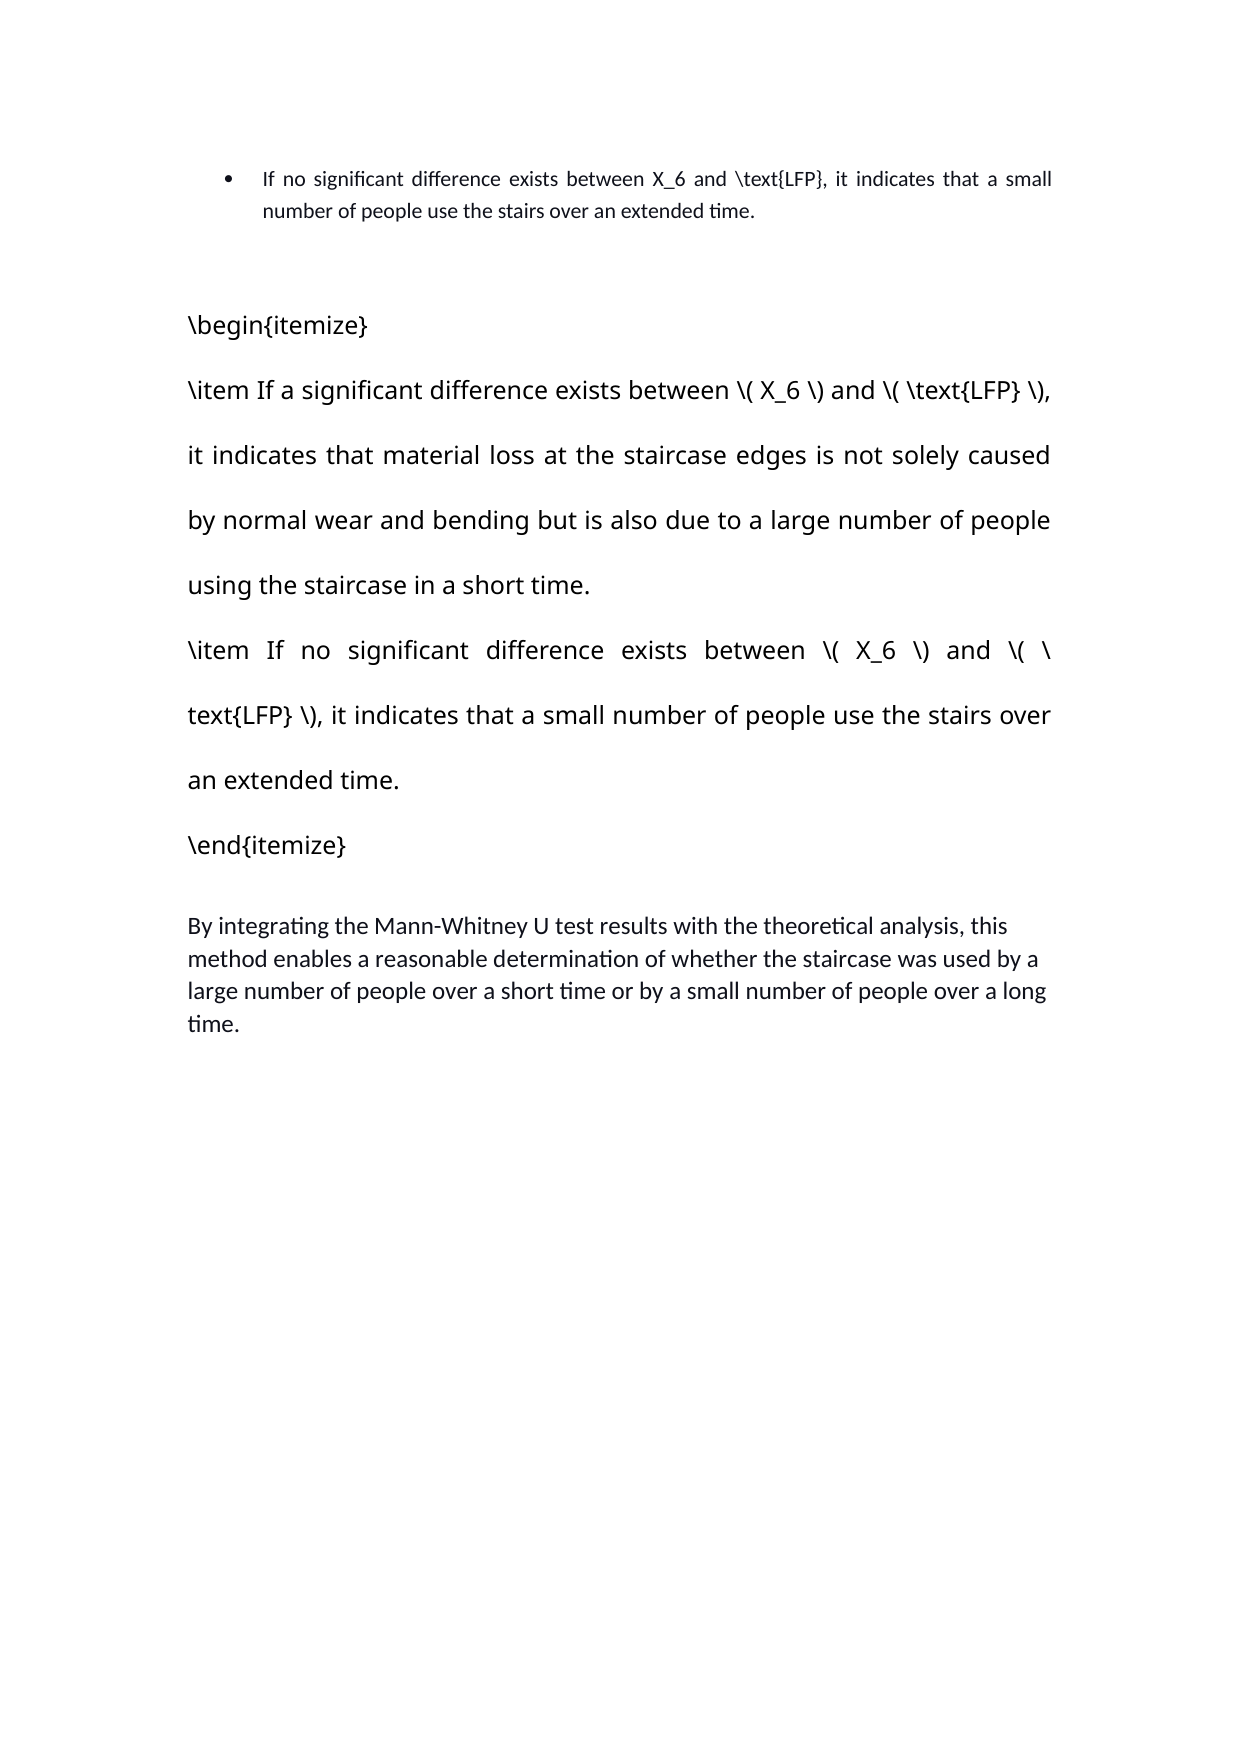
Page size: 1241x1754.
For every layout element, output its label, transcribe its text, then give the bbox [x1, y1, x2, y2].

list \item If a significant difference exists between \( X_6 \) and \( \text{LFP} \), it indicates that material loss at the staircase edges is not solely caused by normal wear and bending but is also due to a large number of people using the staircase in a short time. [187, 357, 1053, 617]
list \begin{itemize} [187, 292, 1053, 357]
list \end{itemize} [187, 812, 1053, 877]
list If no significant difference exists between X_6 and \text{LFP}, it indicates that a small number of people use the stairs over an extended time. [225, 162, 1053, 227]
text By integrating the Mann-Whitney U test results with the theoretical analysis, this method enables a reasonable determination of whether the staircase was used by a large number of people over a short time or by a small number of people over a long time. [187, 909, 1053, 1039]
list \item If no significant difference exists between \( X_6 \) and \( \text{LFP} \), it indicates that a small number of people use the stairs over an extended time. [187, 617, 1053, 812]
